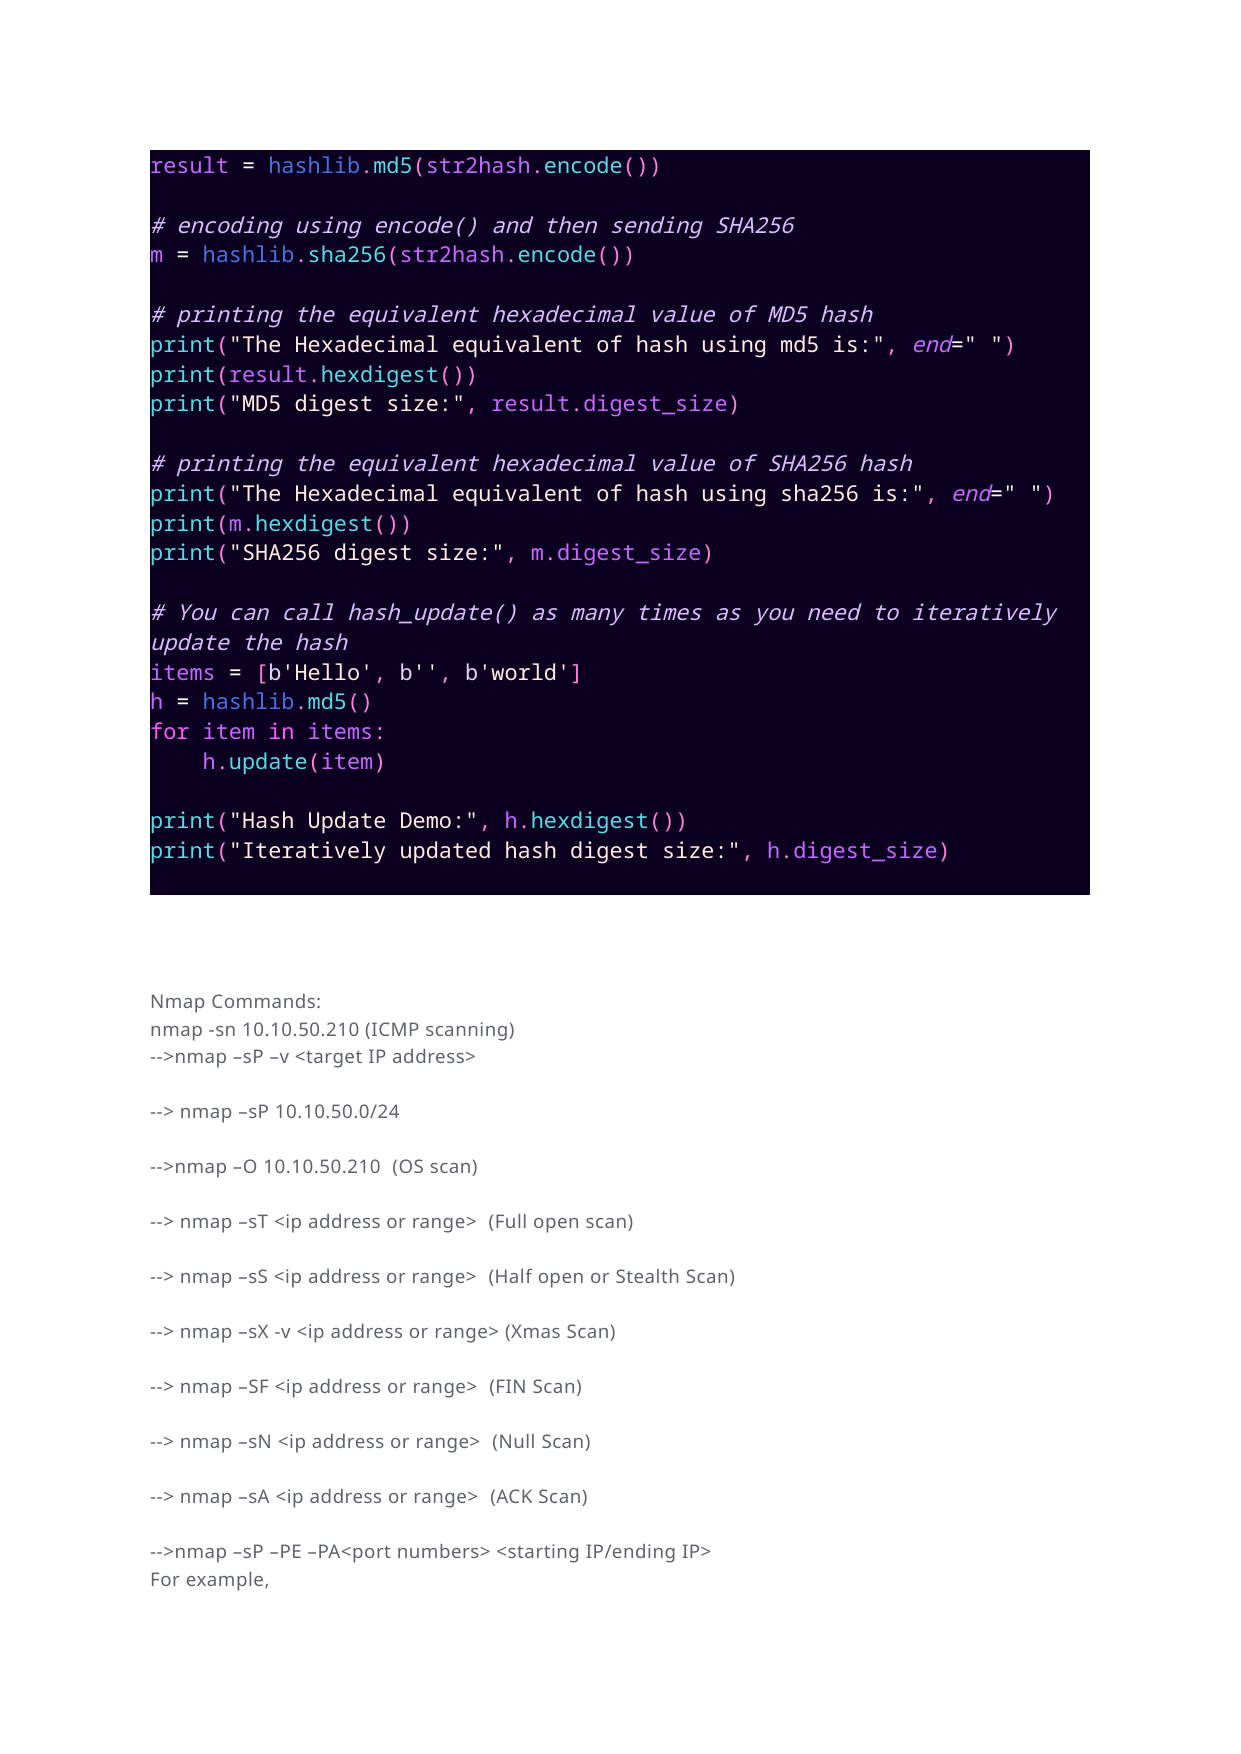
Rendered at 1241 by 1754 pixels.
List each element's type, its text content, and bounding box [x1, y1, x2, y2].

text print("Iteratively updated hash digest size:", h.digest_size) [150, 835, 1090, 865]
text m = hashlib.sha256(str2hash.encode()) [150, 239, 1090, 269]
text items = [b'Hello', b'', b'world'] [150, 656, 1090, 686]
text print(m.hexdigest()) [150, 507, 1090, 537]
text print("Hash Update Demo:", h.hexdigest()) [150, 805, 1090, 835]
text for item in items: [150, 716, 1090, 746]
text # printing the equivalent hexadecimal value of MD5 hash [150, 299, 1090, 329]
text h.update(item) [150, 746, 1090, 776]
text print(result.hexdigest()) [150, 358, 1090, 388]
text # encoding using encode() and then sending SHA256 [150, 209, 1090, 239]
text print("The Hexadecimal equivalent of hash using sha256 is:", end=" ") [150, 478, 1090, 507]
text # You can call hash_update() as many times as you need to iteratively update the hash [150, 597, 1090, 656]
text # printing the equivalent hexadecimal value of SHA256 hash [150, 448, 1090, 478]
text print("MD5 digest size:", result.digest_size) [150, 388, 1090, 418]
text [150, 988, 1090, 1592]
text result = hashlib.md5(str2hash.encode()) [150, 150, 1090, 180]
text print("The Hexadecimal equivalent of hash using md5 is:", end=" ") [150, 329, 1090, 358]
text print("SHA256 digest size:", m.digest_size) [150, 537, 1090, 567]
text h = hashlib.md5() [150, 686, 1090, 716]
